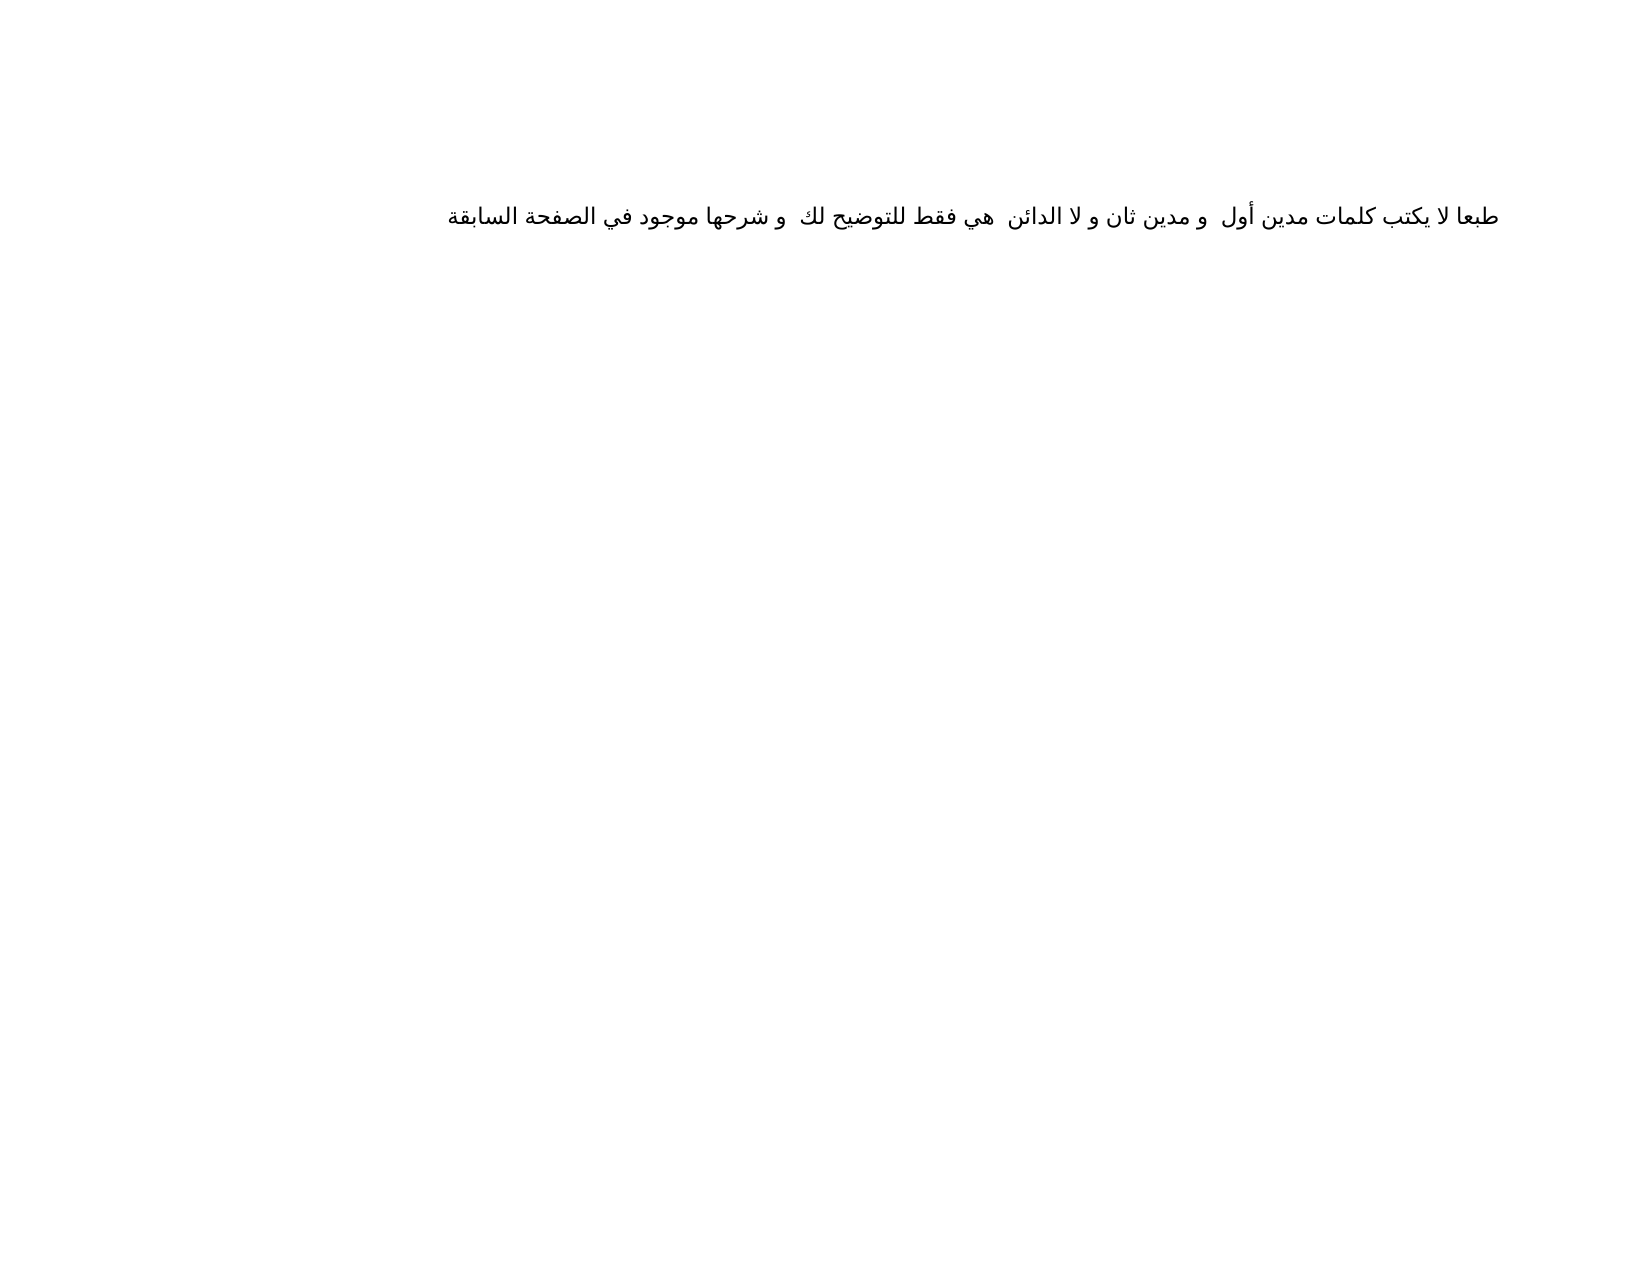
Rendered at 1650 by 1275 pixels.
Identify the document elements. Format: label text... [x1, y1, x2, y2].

text طبعا لا يكتب كلمات مدين أول و مدين ثان و لا الدائن هي فقط للتوضيح لك و شرحها موجود في الصفحة السابقة [150, 203, 1500, 229]
